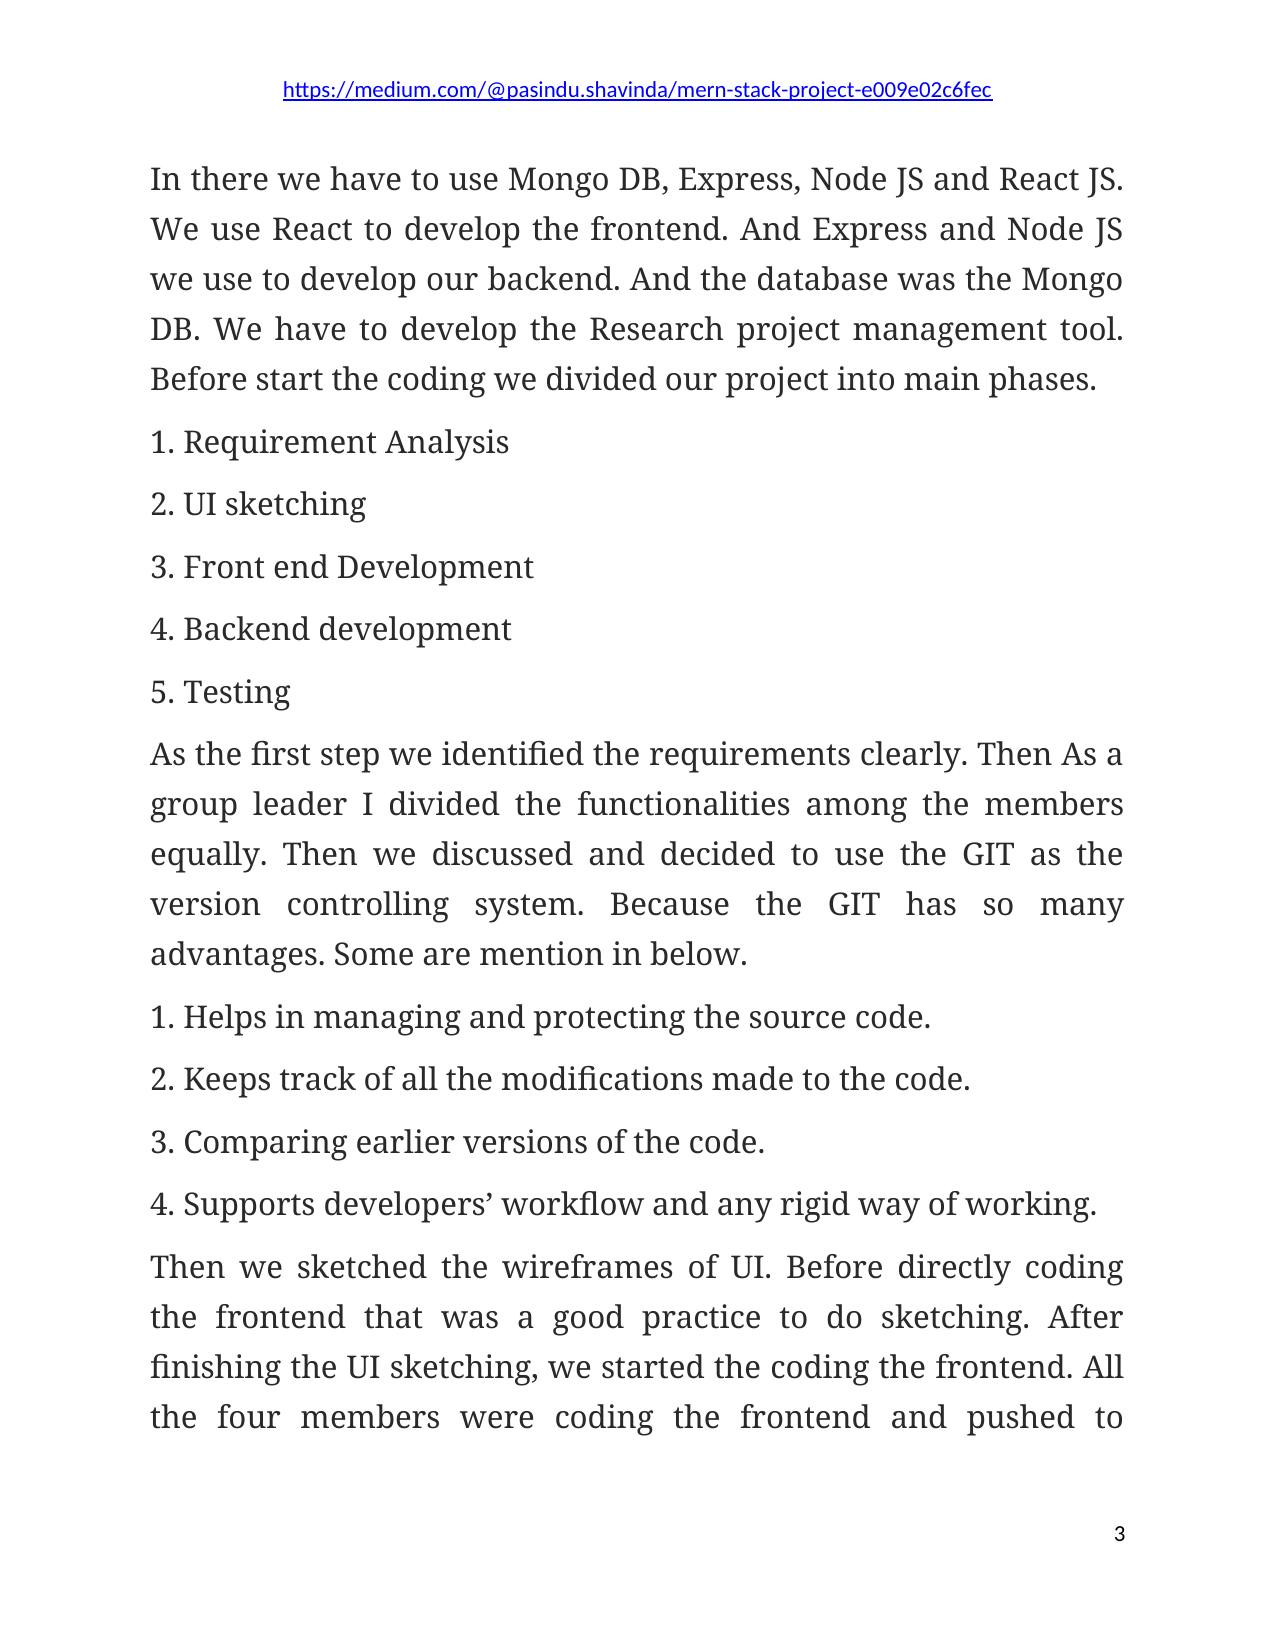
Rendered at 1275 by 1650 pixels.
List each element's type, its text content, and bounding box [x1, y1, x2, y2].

text 5. Testing [150, 662, 1125, 712]
text 2. UI sketching [150, 475, 1125, 525]
text 4. Supports developers’ workflow and any rigid way of working. [150, 1175, 1125, 1225]
text 2. Keeps track of all the modifications made to the code. [150, 1050, 1125, 1100]
text 3. Front end Development [150, 537, 1125, 587]
text As the first step we identified the requirements clearly. Then As a group leader I divided the functionalities among the members equally. Then we discussed and decided to use the GIT as the version controlling system. Because the GIT has so many advantages. Some are mention in below. [150, 725, 1125, 975]
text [150, 1237, 1125, 1437]
text 1. Requirement Analysis [150, 412, 1125, 462]
text 1. Helps in managing and protecting the source code. [150, 987, 1125, 1037]
text In there we have to use Mongo DB, Express, Node JS and React JS. We use React to develop the frontend. And Express and Node JS we use to develop our backend. And the database was the Mongo DB. We have to develop the Research project management tool. Before start the coding we divided our project into main phases. [150, 150, 1125, 400]
text 4. Backend development [150, 600, 1125, 650]
text 3. Comparing earlier versions of the code. [150, 1112, 1125, 1162]
